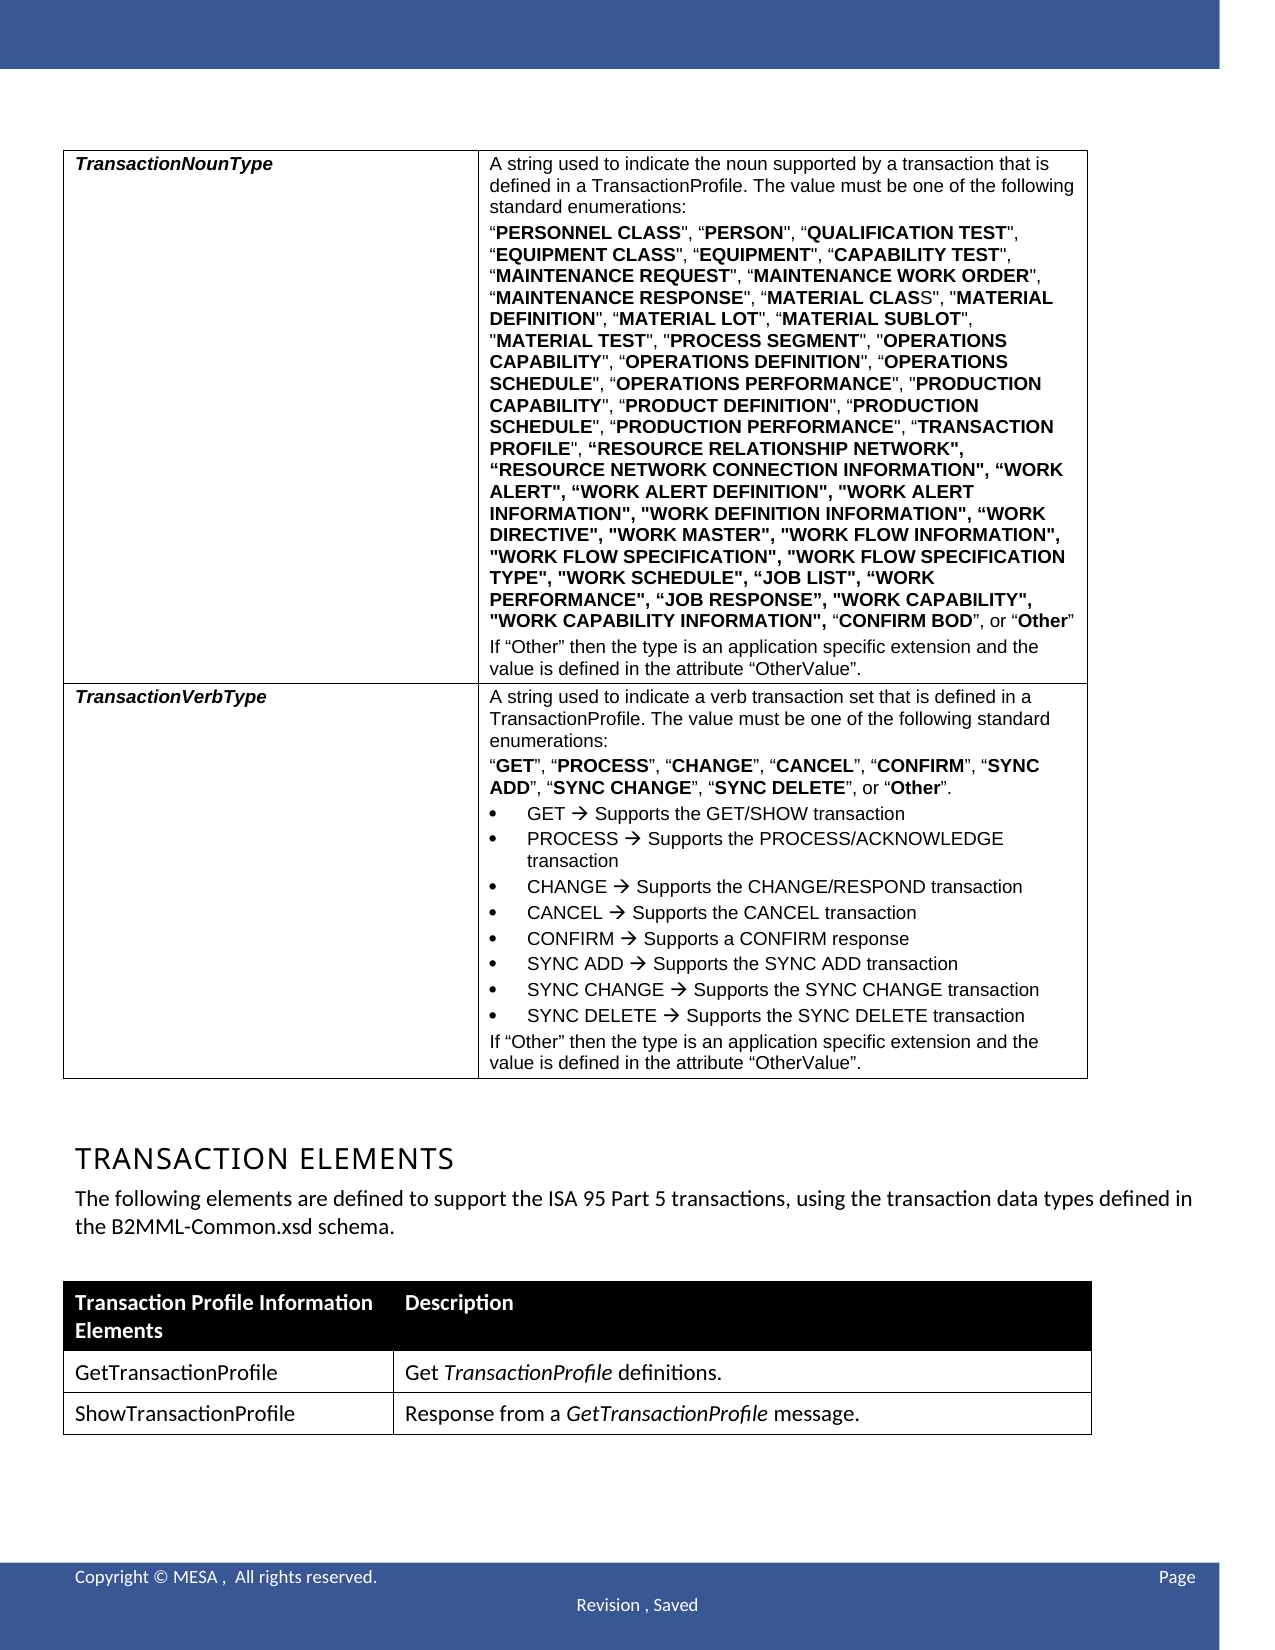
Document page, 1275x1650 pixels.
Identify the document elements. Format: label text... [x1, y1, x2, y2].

table_cell Get TransactionProfile definitions. [394, 1351, 1091, 1392]
table_cell A string used to indicate the noun supported by a transaction that is defined in a TransactionProfile. The value must be one of the following standard enumerations: “PERSONNEL CLASS", “PERSON", “QUALIFICATION TEST", “EQUIPMENT CLASS", “EQUIPMENT", “CAPABILITY TEST", “MAINTENANCE REQUEST", “MAINTENANCE WORK ORDER", “MAINTENANCE RESPONSE", “MATERIAL CLASS", "MATERIAL DEFINITION", “MATERIAL LOT", “MATERIAL SUBLOT", "MATERIAL TEST", "PROCESS SEGMENT", "OPERATIONS CAPABILITY", “OPERATIONS DEFINITION", “OPERATIONS SCHEDULE", “OPERATIONS PERFORMANCE", "PRODUCTION CAPABILITY", “PRODUCT DEFINITION", “PRODUCTION SCHEDULE", “PRODUCTION PERFORMANCE", “TRANSACTION PROFILE", “RESOURCE RELATIONSHIP NETWORK", “RESOURCE NETWORK CONNECTION INFORMATION", “WORK ALERT", “WORK ALERT DEFINITION", "WORK ALERT INFORMATION", "WORK DEFINITION INFORMATION", “WORK DIRECTIVE", "WORK MASTER", "WORK FLOW INFORMATION", "WORK FLOW SPECIFICATION", "WORK FLOW SPECIFICATION TYPE", "WORK SCHEDULE", “JOB LIST", “WORK PERFORMANCE", “JOB RESPONSE”, "WORK CAPABILITY", "WORK CAPABILITY INFORMATION", “CONFIRM BOD”, or “Other” If “Other” then the type is an application specific extension and the value is defined in the attribute “OtherValue”. [479, 151, 1087, 683]
table_cell TransactionVerbType [64, 684, 478, 1078]
table_header Description [394, 1282, 1091, 1350]
table_header Transaction Profile Information Elements [64, 1282, 393, 1350]
subtitle Transaction Elements [75, 1138, 1200, 1178]
table_cell TransactionNounType [64, 151, 478, 683]
text The following elements are defined to support the ISA 95 Part 5 transactions, using the transaction data types defined in the B2MML-Common.xsd schema. [75, 1184, 1200, 1240]
table_cell Response from a GetTransactionProfile message. [394, 1393, 1091, 1433]
table_cell A string used to indicate a verb transaction set that is defined in a TransactionProfile. The value must be one of the following standard enumerations: “GET”, “PROCESS”, “CHANGE”, “CANCEL”, “CONFIRM”, “SYNC ADD”, “SYNC CHANGE”, “SYNC DELETE”, or “Other”. GET Supports the GET/SHOW transaction PROCESS Supports the PROCESS/ACKNOWLEDGE transaction CHANGE Supports the CHANGE/RESPOND transaction CANCEL Supports the CANCEL transaction CONFIRM Supports a CONFIRM response SYNC ADD Supports the SYNC ADD transaction SYNC CHANGE Supports the SYNC CHANGE transaction SYNC DELETE Supports the SYNC DELETE transaction If “Other” then the type is an application specific extension and the value is defined in the attribute “OtherValue”. [479, 684, 1087, 1078]
table_cell GetTransactionProfile [64, 1351, 393, 1392]
table_cell ShowTransactionProfile [64, 1393, 393, 1433]
